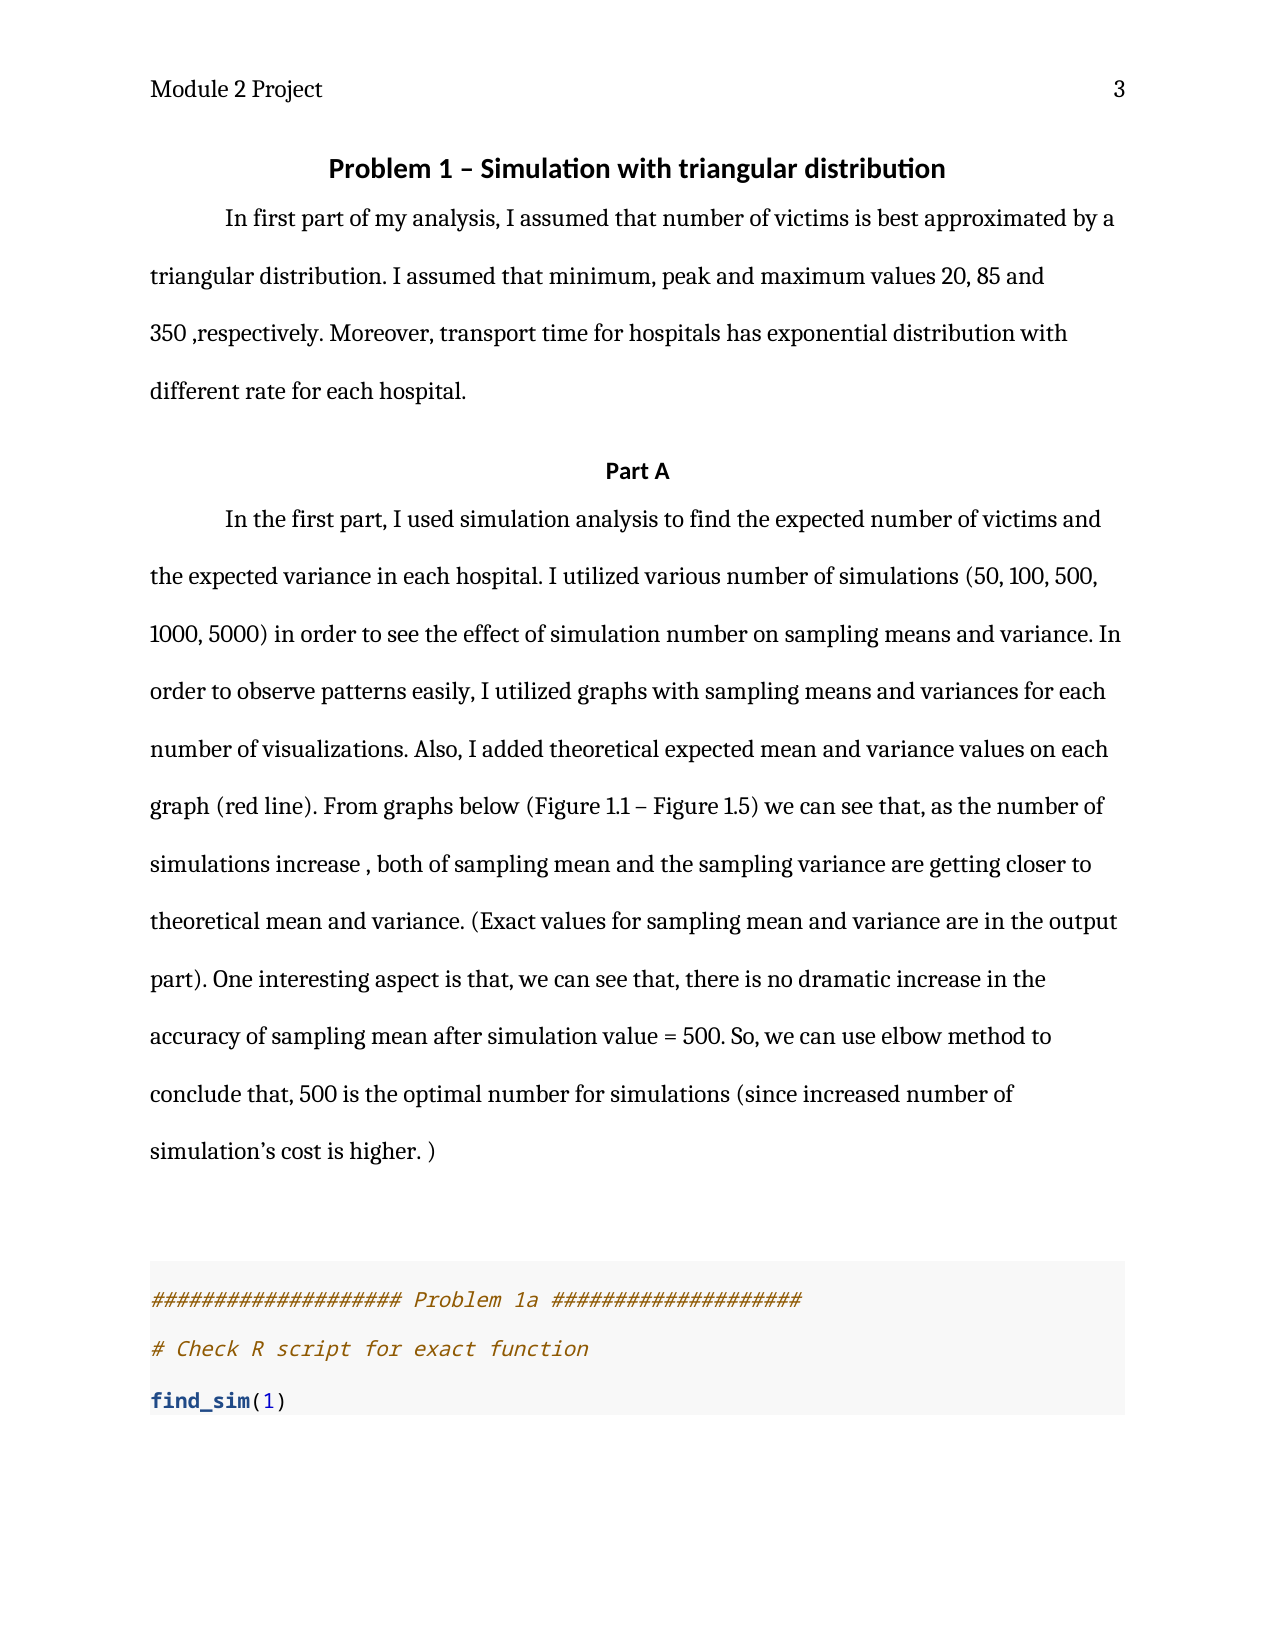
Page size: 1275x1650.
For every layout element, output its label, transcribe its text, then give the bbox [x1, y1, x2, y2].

subtitle Problem 1 – Simulation with triangular distribution [150, 150, 1125, 186]
text In first part of my analysis, I assumed that number of victims is best approximated by a triangular distribution. I assumed that minimum, peak and maximum values 20, 85 and 350 ,respectively. Moreover, transport time for hospitals has exponential distribution with different rate for each hospital. [150, 204, 1125, 406]
text #################### Problem 1a #################### [150, 1261, 1125, 1313]
text # Check R script for exact function find_sim(1) [150, 1334, 1125, 1415]
subtitle Part A [150, 455, 1125, 486]
